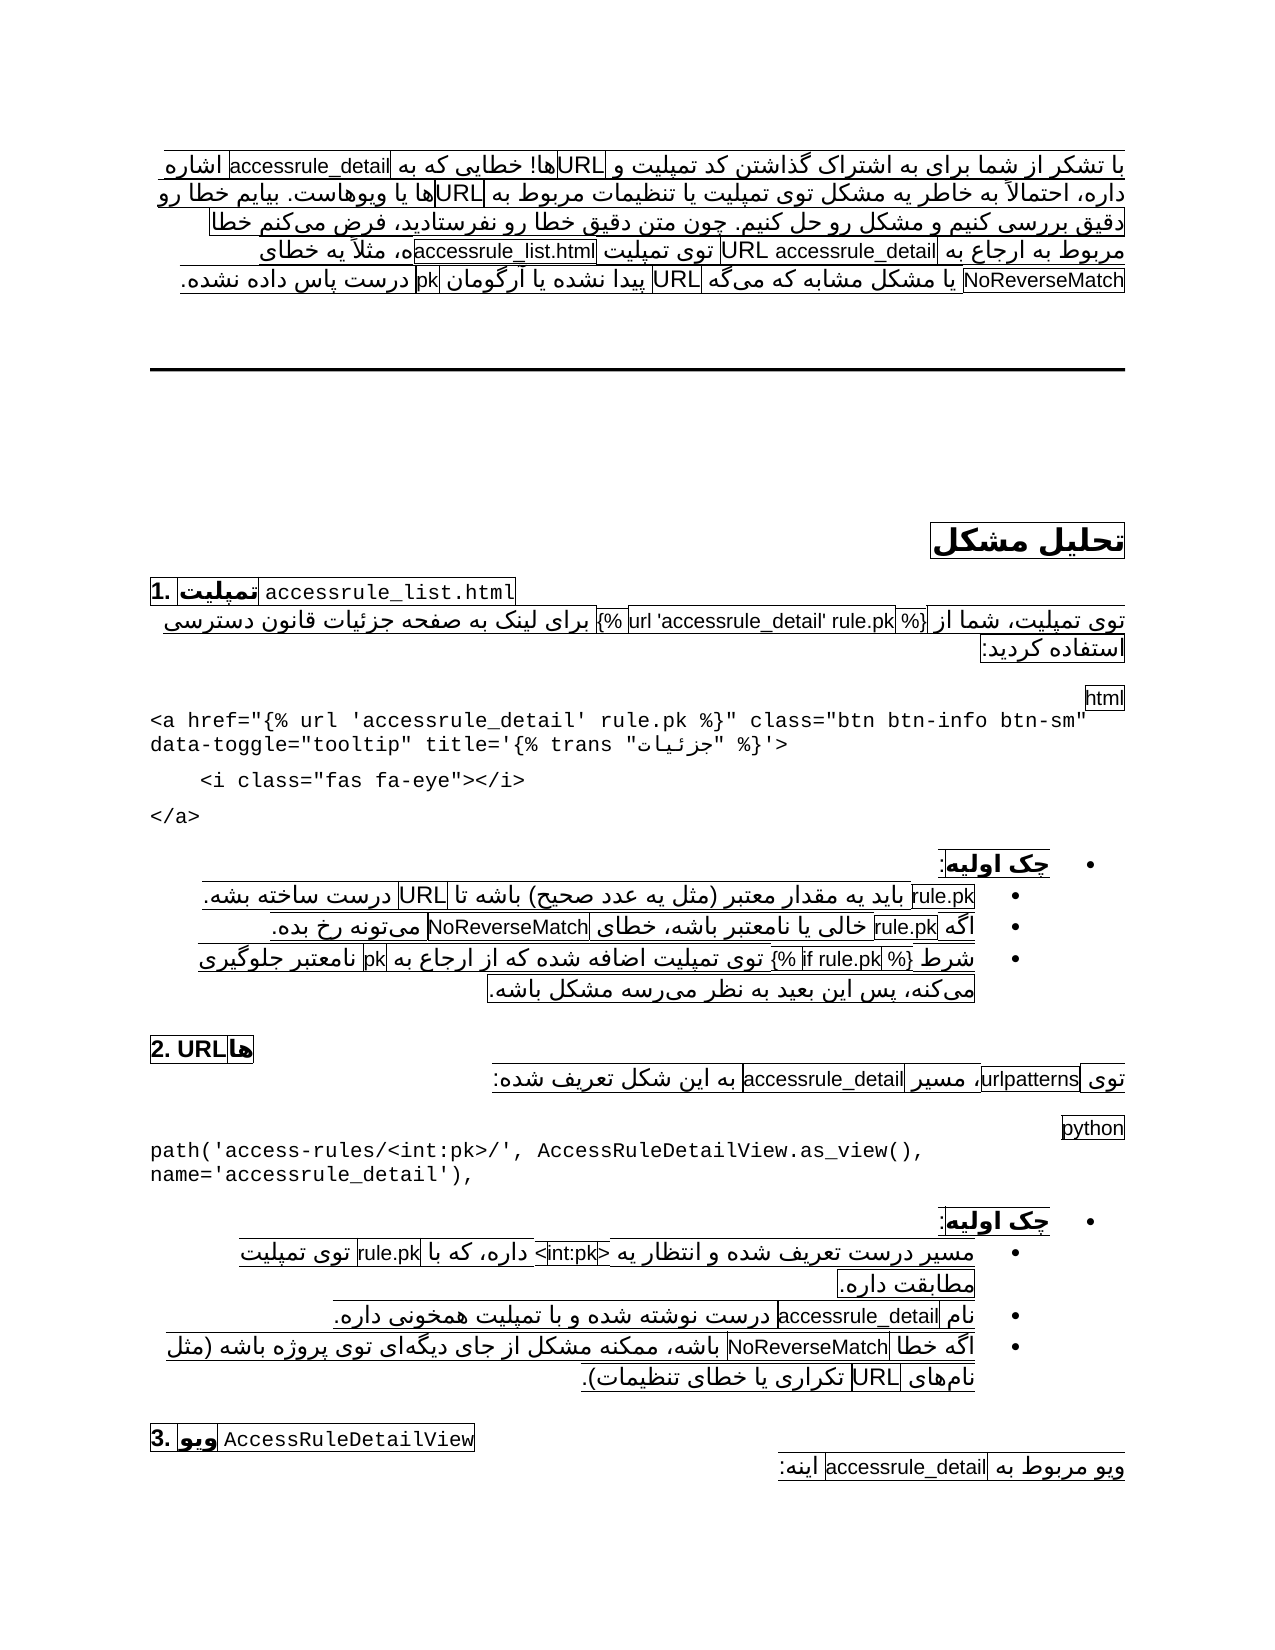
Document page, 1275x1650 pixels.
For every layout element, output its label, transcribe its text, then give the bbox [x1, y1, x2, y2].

text python [150, 1109, 1125, 1140]
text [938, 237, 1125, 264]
text <i class="fas fa-eye"></i> [150, 770, 1125, 794]
text با تشکر از شما برای به اشتراک گذاشتن کد تمپلیت و URL‌ها! خطایی که به accessrule_detail اشاره داره، احتمالاً به خاطر یه مشکل توی تمپلیت یا تنظیمات مربوط به URL‌ها یا ویوهاست. بیایم خطا رو دقیق بررسی کنیم و مشکل رو حل کنیم. چون متن دقیق خطا رو نفرستادید، فرض می‌کنم خطا مربوط به ارجاع به URL accessrule_detail توی تمپلیت accessrule_list.htmlه، مثلاً یه خطای NoReverseMatch یا مشکل مشابه که می‌گه URL پیدا نشده یا آرگومان pk درست پاس داده نشده. [150, 150, 720, 293]
text <a href="{% url 'accessrule_detail' rule.pk %}" class="btn btn-info btn-sm" data-toggle="tooltip" title='{% trans "جزئیات" %}'> [150, 710, 1125, 758]
text تحلیل مشکل [150, 521, 1125, 559]
text 1. تمپلیت accessrule_list.html [150, 574, 1125, 605]
text 2. URL‌ها [150, 1032, 1125, 1063]
text html [150, 679, 1125, 710]
list اگه rule.pk خالی یا نامعتبر باشه، خطای NoReverseMatch می‌تونه رخ بده. [150, 909, 1012, 940]
list چک اولیه: [150, 847, 1087, 878]
text توی urlpatterns، مسیر accessrule_detail به این شکل تعریف شده: [744, 1064, 904, 1092]
text ویو مربوط به accessrule_detail اینه: [150, 1452, 825, 1480]
text 3. ویو AccessRuleDetailView [150, 1421, 1125, 1452]
text </a> [150, 806, 1125, 830]
text ویو مربوط به accessrule_detail اینه: [988, 1453, 1125, 1480]
list rule.pk باید یه مقدار معتبر (مثل یه عدد صحیح) باشه تا URL درست ساخته بشه. [150, 878, 1012, 909]
list شرط {% if rule.pk %} توی تمپلیت اضافه شده که از ارجاع به pk نامعتبر جلوگیری می‌کنه، پس این بعید به نظر می‌رسه مشکل باشه. [150, 940, 1012, 1003]
list اگه خطا NoReverseMatch باشه، ممکنه مشکل از جای دیگه‌ای توی پروژه باشه (مثل نام‌های URL تکراری یا خطای تنظیمات). [150, 1329, 1012, 1391]
list چک اولیه: [150, 1204, 1087, 1235]
list نام accessrule_detail درست نوشته شده و با تمپلیت همخونی داره. [150, 1298, 1012, 1329]
text توی urlpatterns، مسیر accessrule_detail به این شکل تعریف شده: [150, 1063, 742, 1092]
text توی تمپلیت، شما از {% url 'accessrule_detail' rule.pk %} برای لینک به صفحه جزئیات قانون دسترسی استفاده کردید: [150, 606, 980, 662]
text path('access-rules/<int:pk>/', AccessRuleDetailView.as_view(), name='accessrule_detail'), [150, 1140, 1125, 1187]
text توی urlpatterns، مسیر accessrule_detail به این شکل تعریف شده: [905, 1063, 1080, 1092]
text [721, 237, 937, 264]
list مسیر درست تعریف شده و انتظار یه <int:pk> داره، که با rule.pk توی تمپلیت مطابقت داره. [150, 1235, 1012, 1298]
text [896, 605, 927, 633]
text ویو مربوط به accessrule_detail اینه: [826, 1453, 987, 1480]
